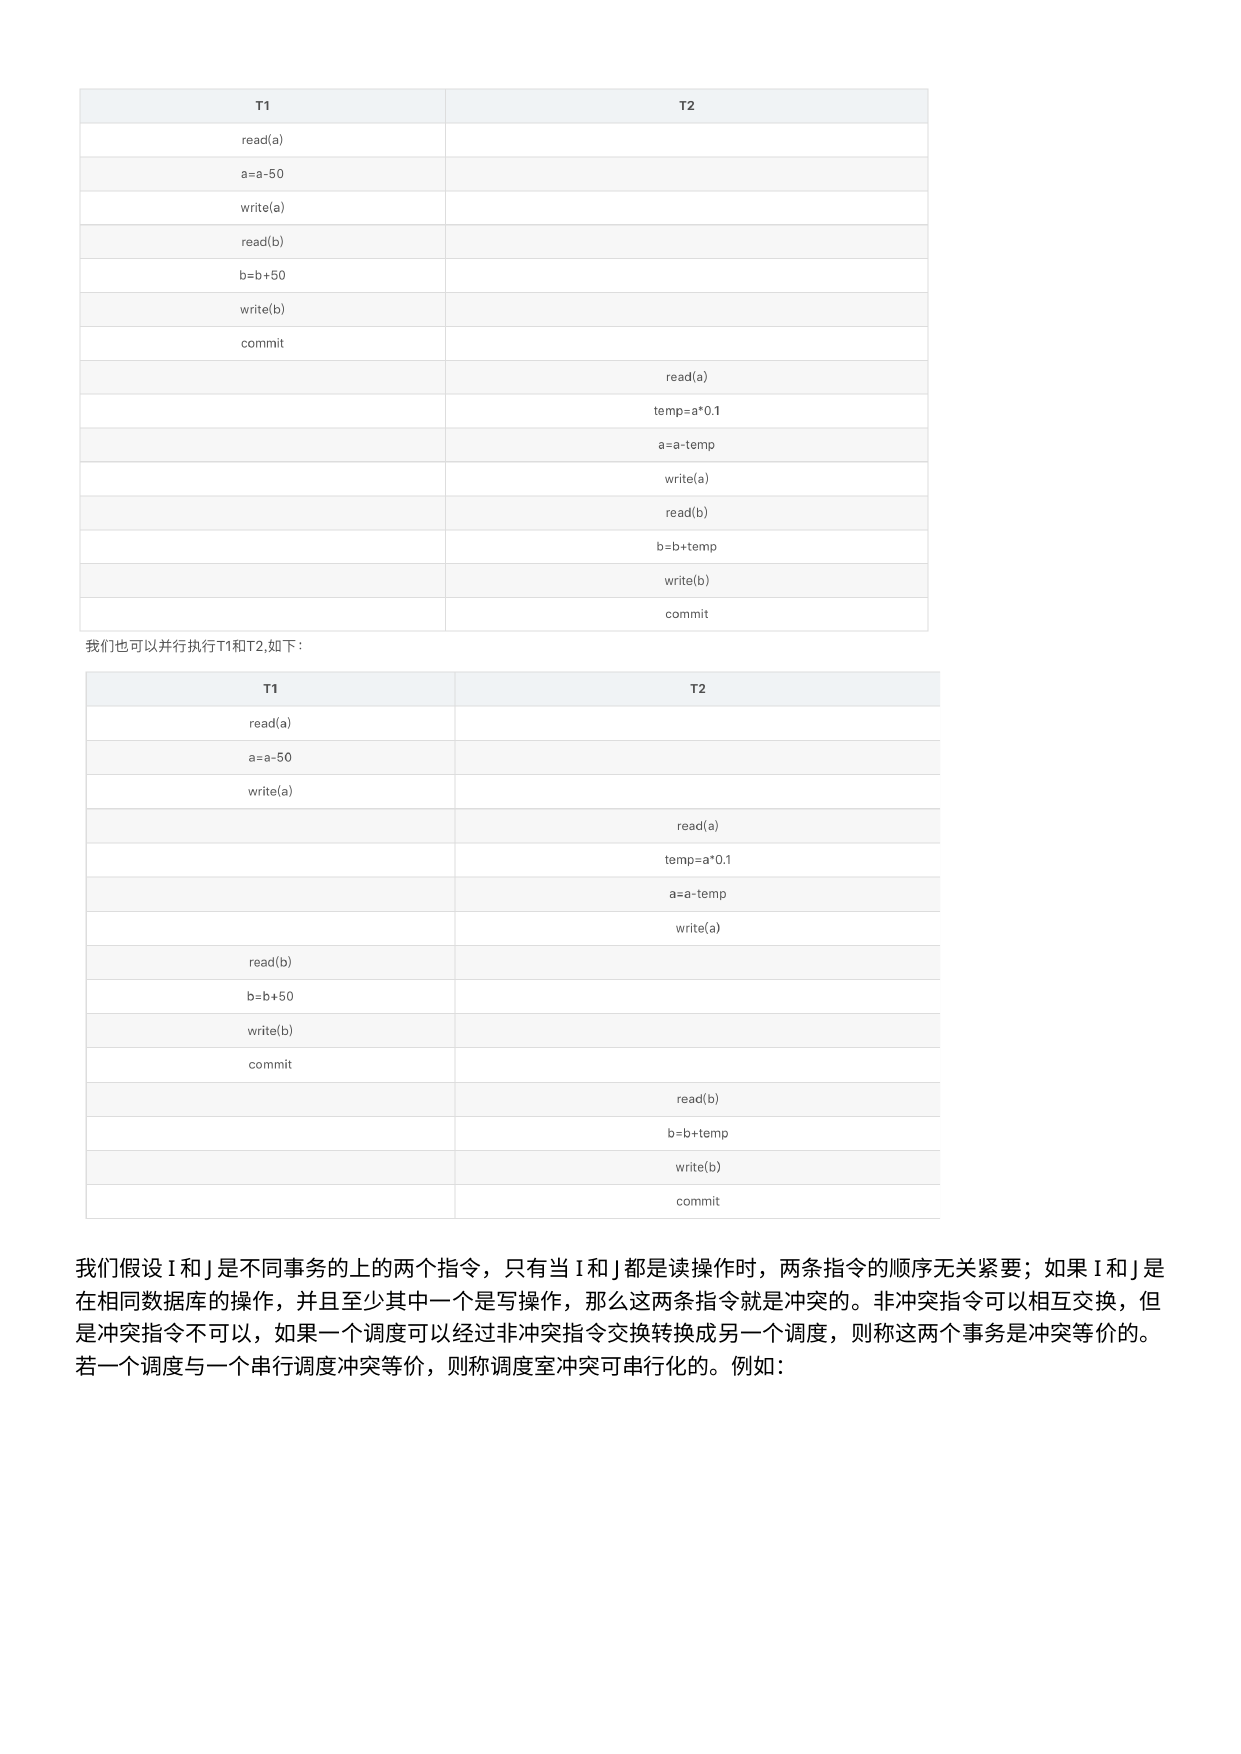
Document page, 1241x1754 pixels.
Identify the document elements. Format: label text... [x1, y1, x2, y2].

picture [75, 80, 941, 1224]
text 我们假设I和J是不同事务的上的两个指令，只有当I和J都是读操作时，两条指令的顺序无关紧要；如果I和J是在相同数据库的操作，并且至少其中一个是写操作，那么这两条指令就是冲突的。非冲突指令可以相互交换，但是冲突指令不可以，如果一个调度可以经过非冲突指令交换转换成另一个调度，则称这两个事务是冲突等价的。若一个调度与一个串行调度冲突等价，则称调度室冲突可串行化的。例如： [75, 1251, 1165, 1381]
